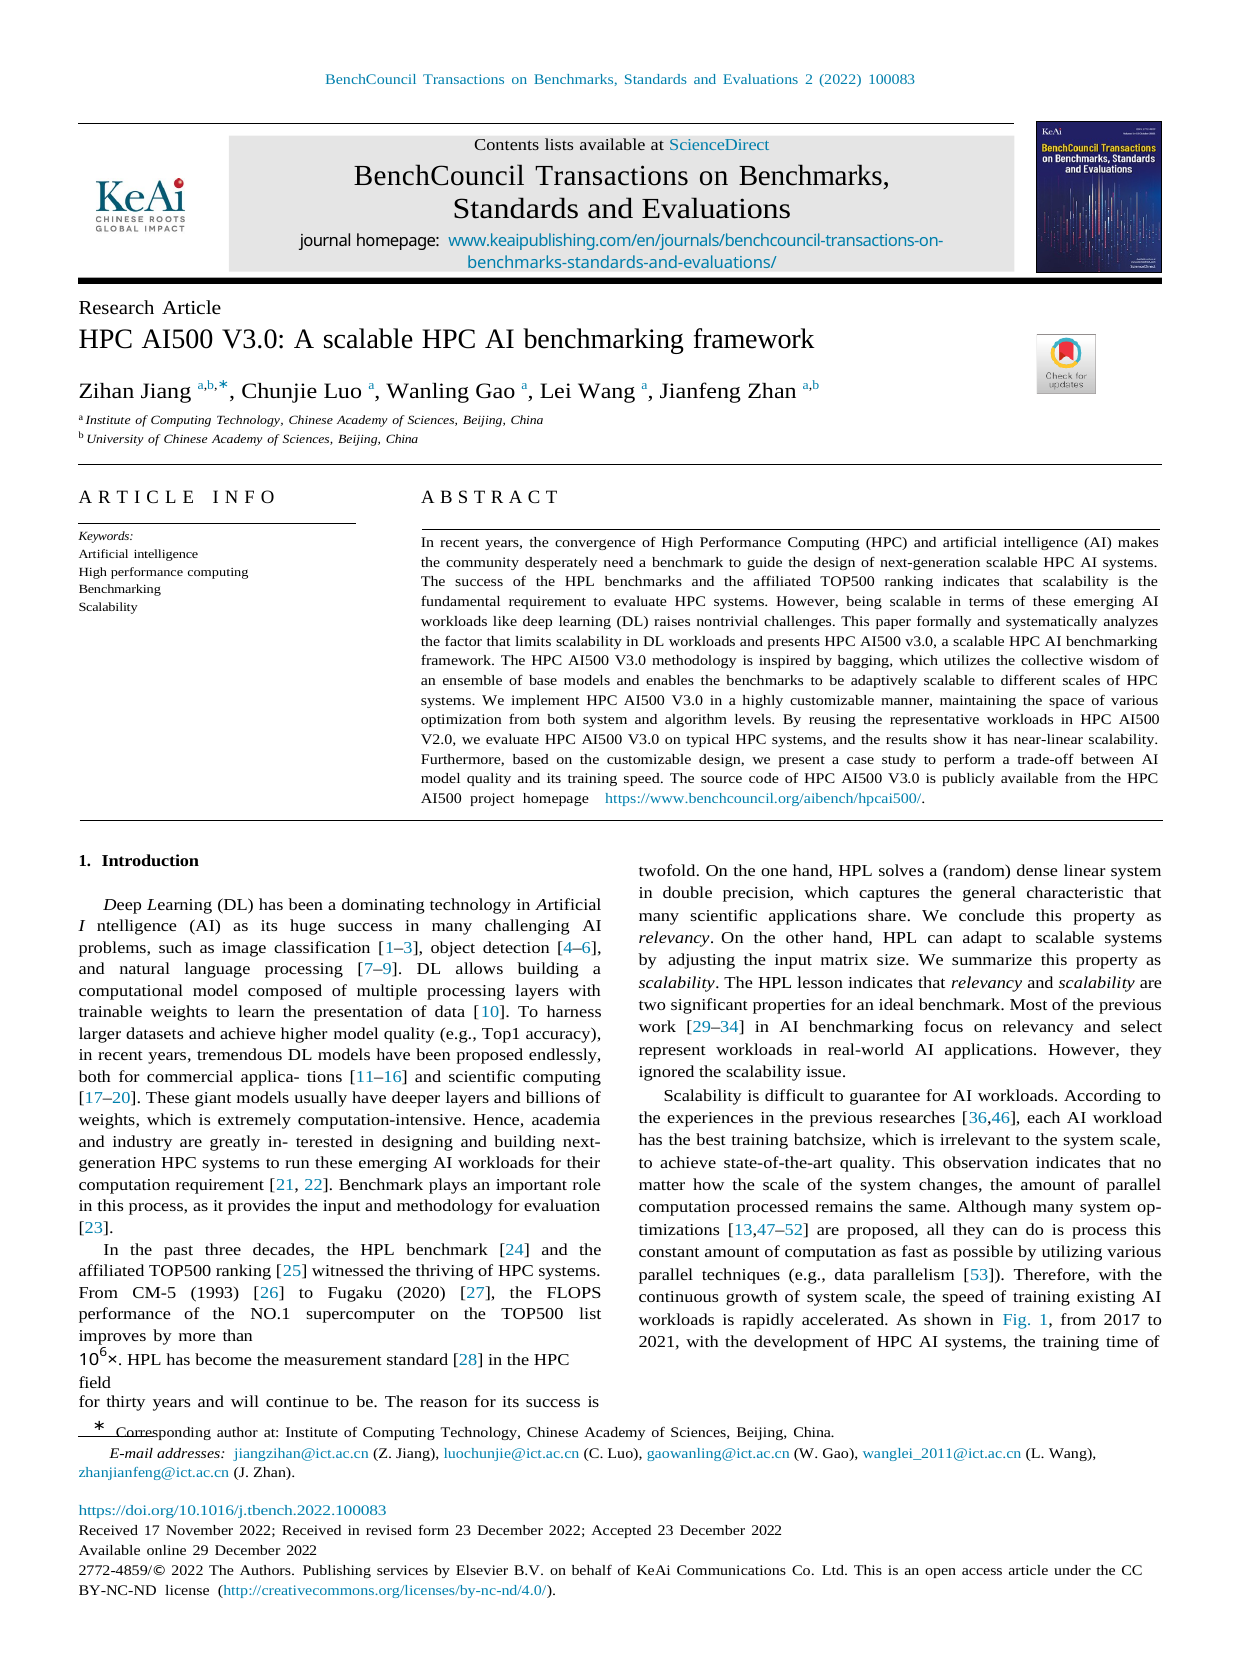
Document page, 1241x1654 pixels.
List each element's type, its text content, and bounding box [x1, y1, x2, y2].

picture [512, 1448, 525, 1458]
text A R T I C L E I N F O A B S T R A C T [78, 486, 1173, 508]
picture [343, 1588, 350, 1595]
text ∗ Corresponding author at: Institute of Computing Technology, Chinese Academy of Sciences, Beijing, China. [92, 1414, 1173, 1441]
picture [379, 1588, 385, 1595]
picture [825, 74, 831, 82]
picture [96, 1508, 104, 1518]
text Research Article [78, 296, 1173, 319]
picture [359, 74, 365, 84]
picture [483, 77, 489, 84]
picture [785, 1224, 792, 1232]
picture [613, 795, 618, 803]
picture [1037, 122, 1161, 272]
text In recent years, the convergence of High Performance Computing (HPC) and artificial intelligence (AI) makes the community desperately need a benchmark to guide the design of next-generation scalable HPC AI systems. The success of the HPL benchmarks and the affiliated TOP500 ranking indicates that scalability is the fundamental requirement to evaluate HPC systems. However, being scalable in terms of these emerging AI workloads like deep learning (DL) raises nontrivial challenges. This paper formally and systematically analyzes the factor that limits scalability in DL workloads and presents HPC AI500 v3.0, a scalable HPC AI benchmarking framework. The HPC AI500 V3.0 methodology is inspired by bagging, which utilizes the collective wisdom of an ensemble of base models and enables the benchmarks to be adaptively scalable to different scales of HPC systems. We implement HPC AI500 V3.0 in a highly customizable manner, maintaining the space of various optimization from both system and algorithm levels. By reusing the representative workloads in HPC AI500 V2.0, we evaluate HPC AI500 V3.0 on typical HPC systems, and the results show it has near-linear scalability. Furthermore, based on the customizable design, we present a case study to perform a trade-off between AI model quality and its training speed. The source code of HPC AI500 V3.0 is publicly available from the HPC AI500 project homepage https://www.benchcouncil.org/aibench/hpcai500/. [421, 534, 1159, 807]
text Keywords: [78, 529, 254, 543]
text Available online 29 December 2022 [78, 1542, 1173, 1559]
picture [767, 1224, 775, 1235]
picture [237, 1508, 241, 1518]
picture [240, 1588, 246, 1598]
picture [816, 793, 820, 803]
text Scalability is difficult to guarantee for AI workloads. According to the experiences in the previous researches [36,46], each AI workload has the best training batchsize, which is irrelevant to the system scale, to achieve state-of-the-art quality. This observation indicates that no matter how the scale of the system changes, the amount of parallel computation processed remains the same. Although many system op- timizations [13,47–52] are proposed, all they can do is process this constant amount of computation as fast as possible by utilizing various parallel techniques (e.g., data parallelism [53]). Therefore, with the continuous growth of system scale, the speed of training existing AI workloads is rapidly accelerated. As shown in Fig. 1, from 2017 to 2021, with the development of HPC AI systems, the training time of [638, 1085, 1162, 1351]
picture [841, 74, 847, 82]
picture [231, 1587, 236, 1595]
picture [994, 1115, 1000, 1123]
picture [116, 1505, 121, 1515]
picture [173, 1505, 178, 1515]
picture [922, 1448, 928, 1456]
text HPC AI500 V3.0: A scalable HPC AI benchmarking framework [78, 331, 1173, 353]
picture [472, 1448, 478, 1458]
picture [806, 74, 812, 82]
text Deep Learning (DL) has been a dominating technology in Artificial I ntelligence (AI) as its huge success in many challenging AI problems, such as image classification [1–3], object detection [4–6], and natural language processing [7–9]. DL allows building a computational model composed of multiple processing layers with trainable weights to learn the presentation of data [10]. To harness larger datasets and achieve higher model quality (e.g., Top1 accuracy), in recent years, tremendous DL models have been proposed endlessly, both for commercial applica- tions [11–16] and scientific computing [17–20]. These giant models usually have deeper layers and billions of weights, which is extremely computation-intensive. Hence, academia and industry are greatly in- terested in designing and building next-generation HPC systems to run these emerging AI workloads for their computation requirement [21, 22]. Benchmark plays an important role in this process, as it provides the input and methodology for evaluation [23]. [78, 894, 601, 1237]
picture [154, 1467, 174, 1480]
picture [370, 1505, 377, 1511]
text b University of Chinese Academy of Sciences, Beijing, China [78, 430, 1173, 446]
picture [515, 1451, 521, 1458]
picture [253, 1505, 260, 1515]
subtitle Introduction [78, 851, 605, 870]
picture [892, 74, 898, 84]
picture [857, 74, 861, 87]
text Scalability [78, 599, 254, 614]
picture [120, 1505, 125, 1515]
picture [365, 963, 373, 974]
text a Institute of Computing Technology, Chinese Academy of Sciences, Beijing, China [78, 411, 1173, 427]
picture [812, 380, 818, 389]
picture [699, 142, 705, 150]
text High performance computing Benchmarking [78, 564, 254, 596]
picture [957, 1451, 963, 1458]
picture [293, 1265, 300, 1271]
picture [884, 74, 890, 84]
text In the past three decades, the HPL benchmark [24] and the affiliated TOP500 ranking [25] witnessed the thriving of HPC systems. From CM-5 (1993) [26] to Fugaku (2020) [27], the FLOPS performance of the NO.1 supercomputer on the TOP500 list improves by more than [78, 1239, 601, 1345]
text for thirty years and will continue to be. The reason for its success is [78, 1393, 605, 1411]
picture [94, 1092, 102, 1103]
picture [423, 74, 433, 84]
picture [900, 77, 906, 84]
text https://doi.org/10.1016/j.tbench.2022.100083 [78, 1502, 1173, 1519]
picture [622, 796, 628, 806]
picture [487, 1451, 494, 1458]
text E-mail addresses: jiangzihan@ict.ac.cn (Z. Jiang), luochunjie@ict.ac.cn (C. Luo), gaowanling@ict.ac.cn (W. Gao), wanglei_2011@ict.ac.cn (L. Wang), zhanjianfeng@ict.ac.cn (J. Zhan). [78, 1444, 1173, 1481]
picture [467, 1588, 475, 1598]
picture [180, 1506, 185, 1515]
text Received 17 November 2022; Received in revised form 23 December 2022; Accepted 23 December 2022 [78, 1522, 1173, 1539]
picture [521, 1585, 527, 1593]
picture [722, 1448, 735, 1461]
picture [859, 793, 863, 803]
picture [606, 793, 612, 803]
picture [689, 793, 695, 803]
picture [476, 1287, 484, 1298]
text 2772-4859/© 2022 The Authors. Publishing services by Elsevier B.V. on behalf of KeAi Communications Co. Ltd. This is an open access article under the CC BY-NC-ND license (http://creativecommons.org/licenses/by-nc-nd/4.0/). [78, 1562, 1147, 1598]
picture [645, 794, 650, 803]
picture [153, 1508, 165, 1513]
picture [871, 1451, 879, 1458]
picture [224, 1585, 228, 1595]
picture [517, 1247, 523, 1255]
picture [954, 1448, 967, 1458]
picture [95, 178, 186, 234]
picture [133, 1467, 137, 1477]
picture [86, 1467, 90, 1477]
picture [126, 1505, 133, 1515]
text BenchCouncil Transactions on Benchmarks, Standards and Evaluations 2 (2022) 100083 [67, 71, 1173, 87]
picture [221, 1470, 228, 1477]
picture [971, 1269, 978, 1275]
text Zihan Jiang a,b,∗, Chunjie Luo a, Wanling Gao a, Lei Wang a, Jianfeng Zhan a,b [78, 353, 1173, 409]
text Artificial intelligence [78, 547, 254, 561]
picture [285, 1505, 289, 1515]
picture [866, 796, 872, 806]
text twofold. On the one hand, HPL solves a (random) dense linear system in double precision, which captures the general characteristic that many scientific applications share. We conclude this property as relevancy. On the other hand, HPL can adapt to scalable systems by adjusting the input matrix size. We summarize this property as scalability. The HPL lesson indicates that relevancy and scalability are two significant properties for an ideal benchmark. Most of the previous work [29–34] in AI benchmarking focus on relevancy and select represent workloads in real-world AI applications. However, they ignored the scalability issue. [638, 861, 1162, 1081]
text 106×. HPL has become the measurement standard [28] in the HPC field [78, 1347, 605, 1393]
picture [1036, 334, 1096, 394]
picture [250, 1451, 257, 1458]
picture [301, 1448, 314, 1461]
